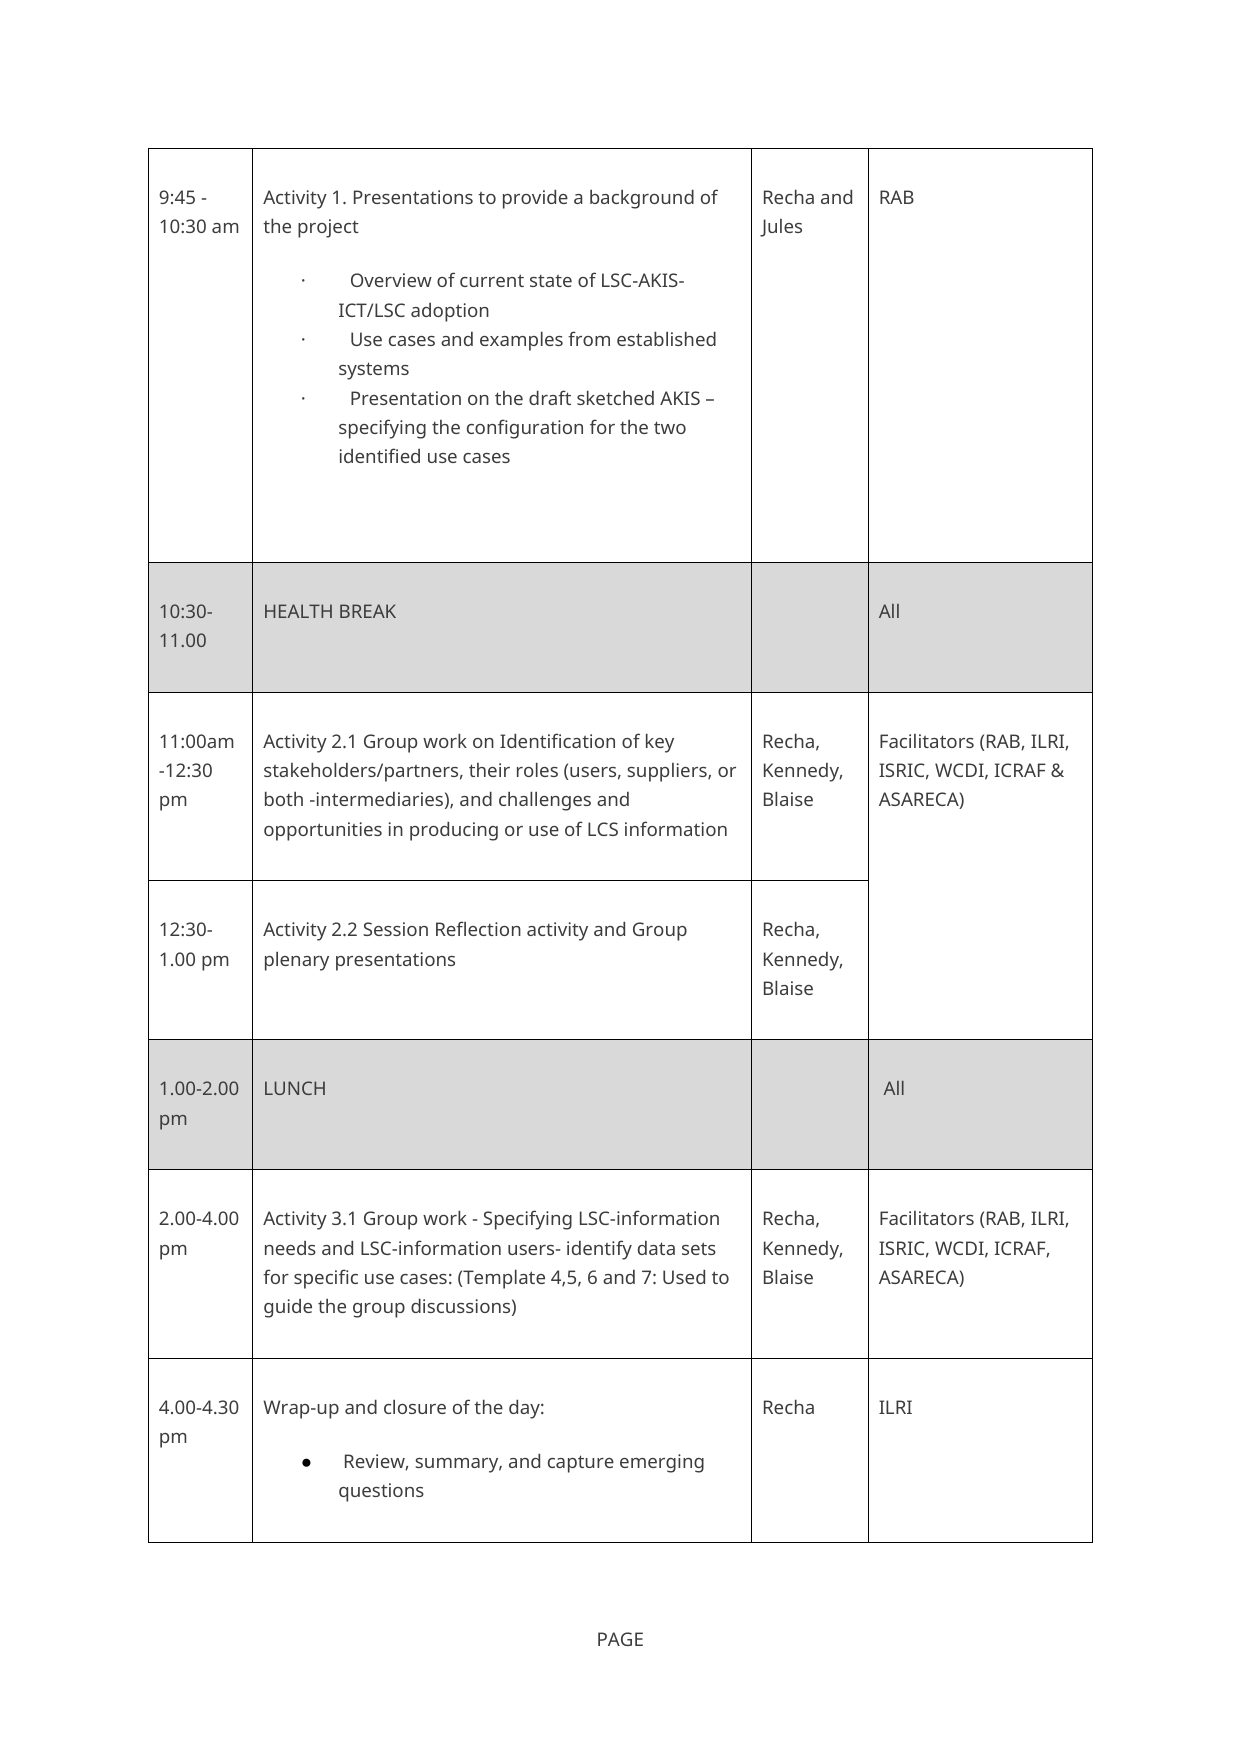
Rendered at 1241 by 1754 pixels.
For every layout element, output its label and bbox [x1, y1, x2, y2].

table_cell [253, 1359, 751, 1542]
table_cell [253, 563, 751, 692]
table_cell [869, 149, 1092, 562]
table_cell [149, 1170, 252, 1358]
table_cell [869, 1359, 1092, 1542]
table_cell [149, 1040, 252, 1169]
table_cell [752, 693, 868, 880]
table_cell [149, 1359, 252, 1542]
table_cell [253, 1040, 751, 1169]
table_cell [869, 563, 1092, 692]
table_cell [752, 1170, 868, 1358]
table_cell [752, 563, 868, 692]
table_cell [253, 149, 751, 562]
table_cell [149, 149, 252, 562]
table_cell [149, 881, 252, 1039]
table_cell [253, 881, 751, 1039]
table_cell [149, 563, 252, 692]
table_cell [869, 1040, 1092, 1169]
table_cell [869, 1170, 1092, 1358]
table_cell [752, 149, 868, 562]
table_cell [869, 693, 1092, 1039]
table_cell [752, 881, 868, 1039]
table_cell [752, 1040, 868, 1169]
table_cell [752, 1359, 868, 1542]
table_cell [149, 693, 252, 880]
table_cell [253, 693, 751, 880]
table_cell [253, 1170, 751, 1358]
